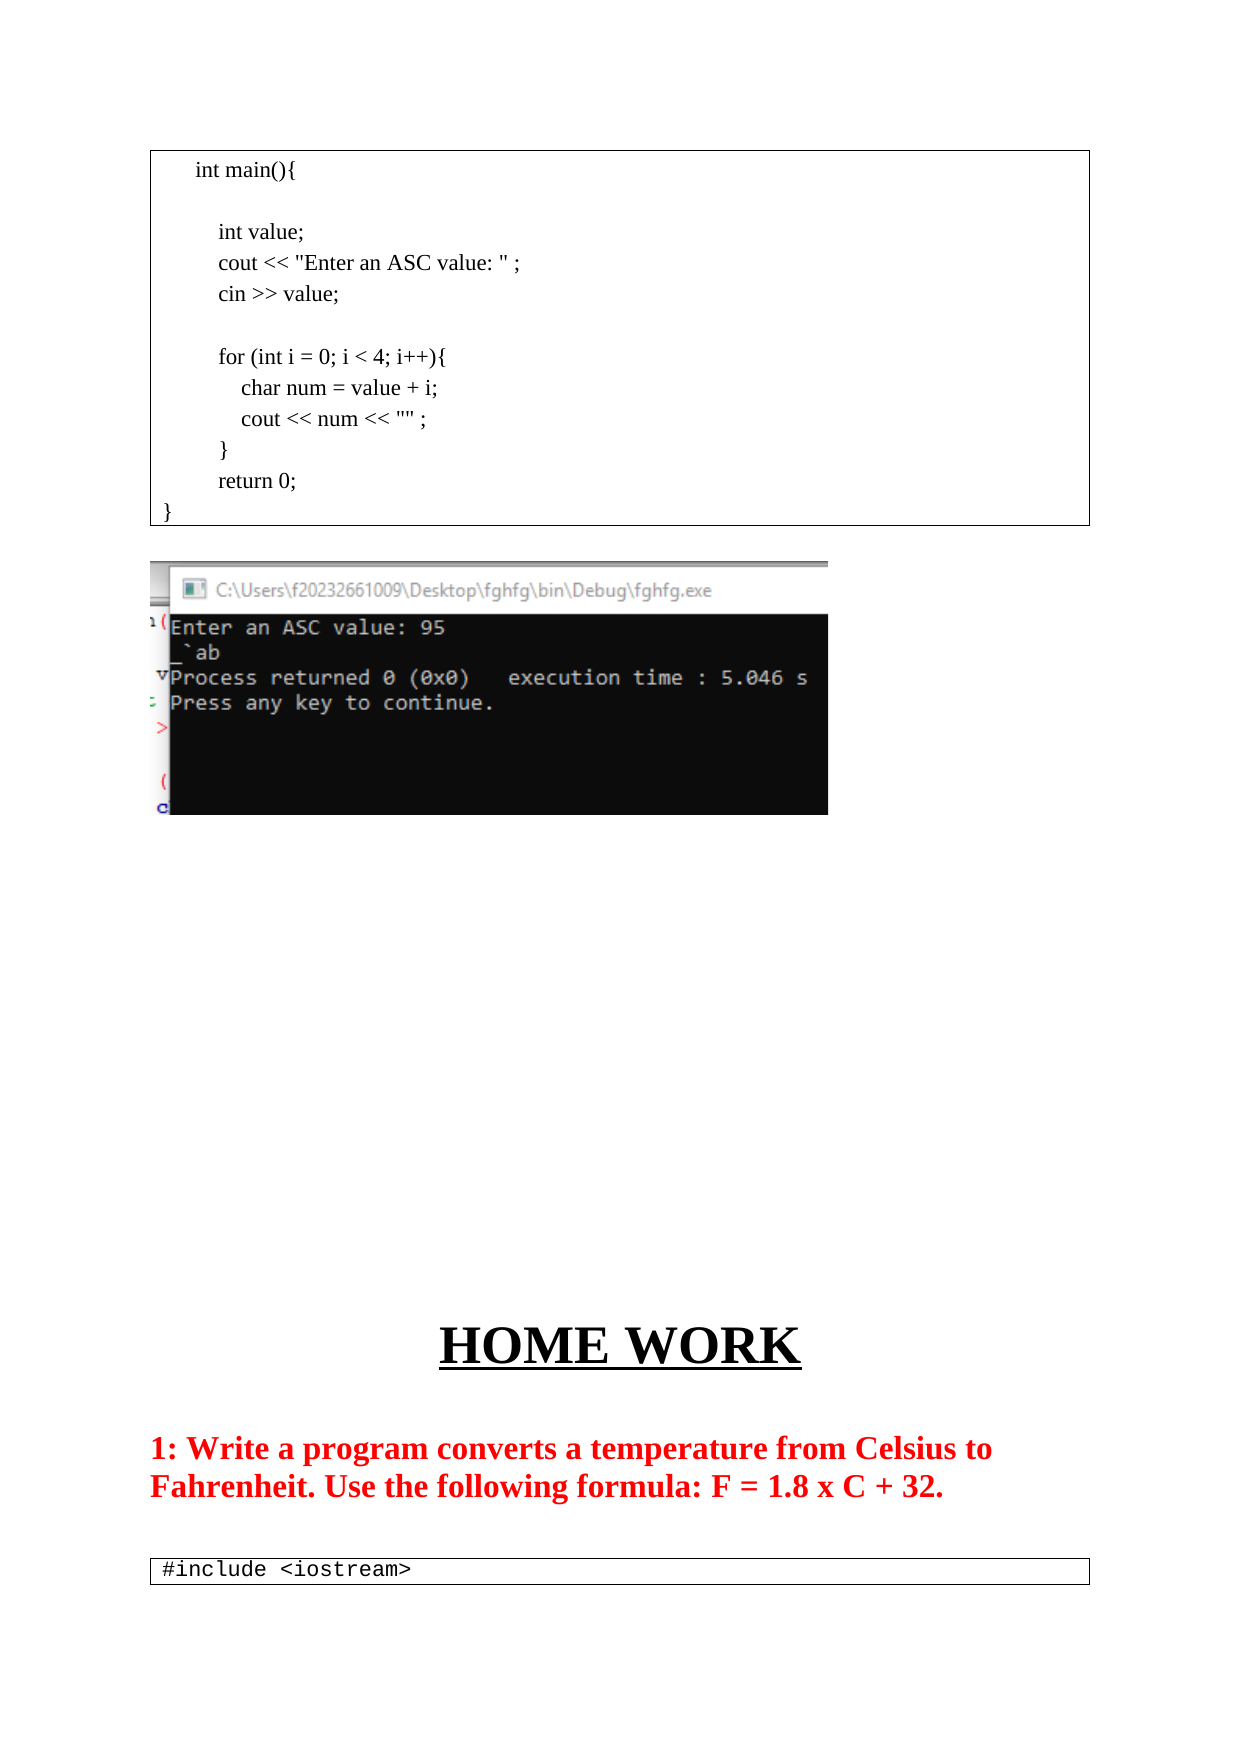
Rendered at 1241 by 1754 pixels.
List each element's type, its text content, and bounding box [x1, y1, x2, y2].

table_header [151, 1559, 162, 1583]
text 1: Write a program converts a temperature from Celsius to Fahrenheit. Use the following formula: F = 1.8 x C + 32. [150, 1428, 1090, 1505]
table_header int main(){ int value; cout << "Enter an ASC value: " ; cin >> value; for (int i = 0; i < 4; i++){ char num = value + i; cout << num << "" ; } return 0; } [151, 151, 1089, 525]
text HOME WORK [150, 1313, 1090, 1376]
picture [150, 561, 829, 815]
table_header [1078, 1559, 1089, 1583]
